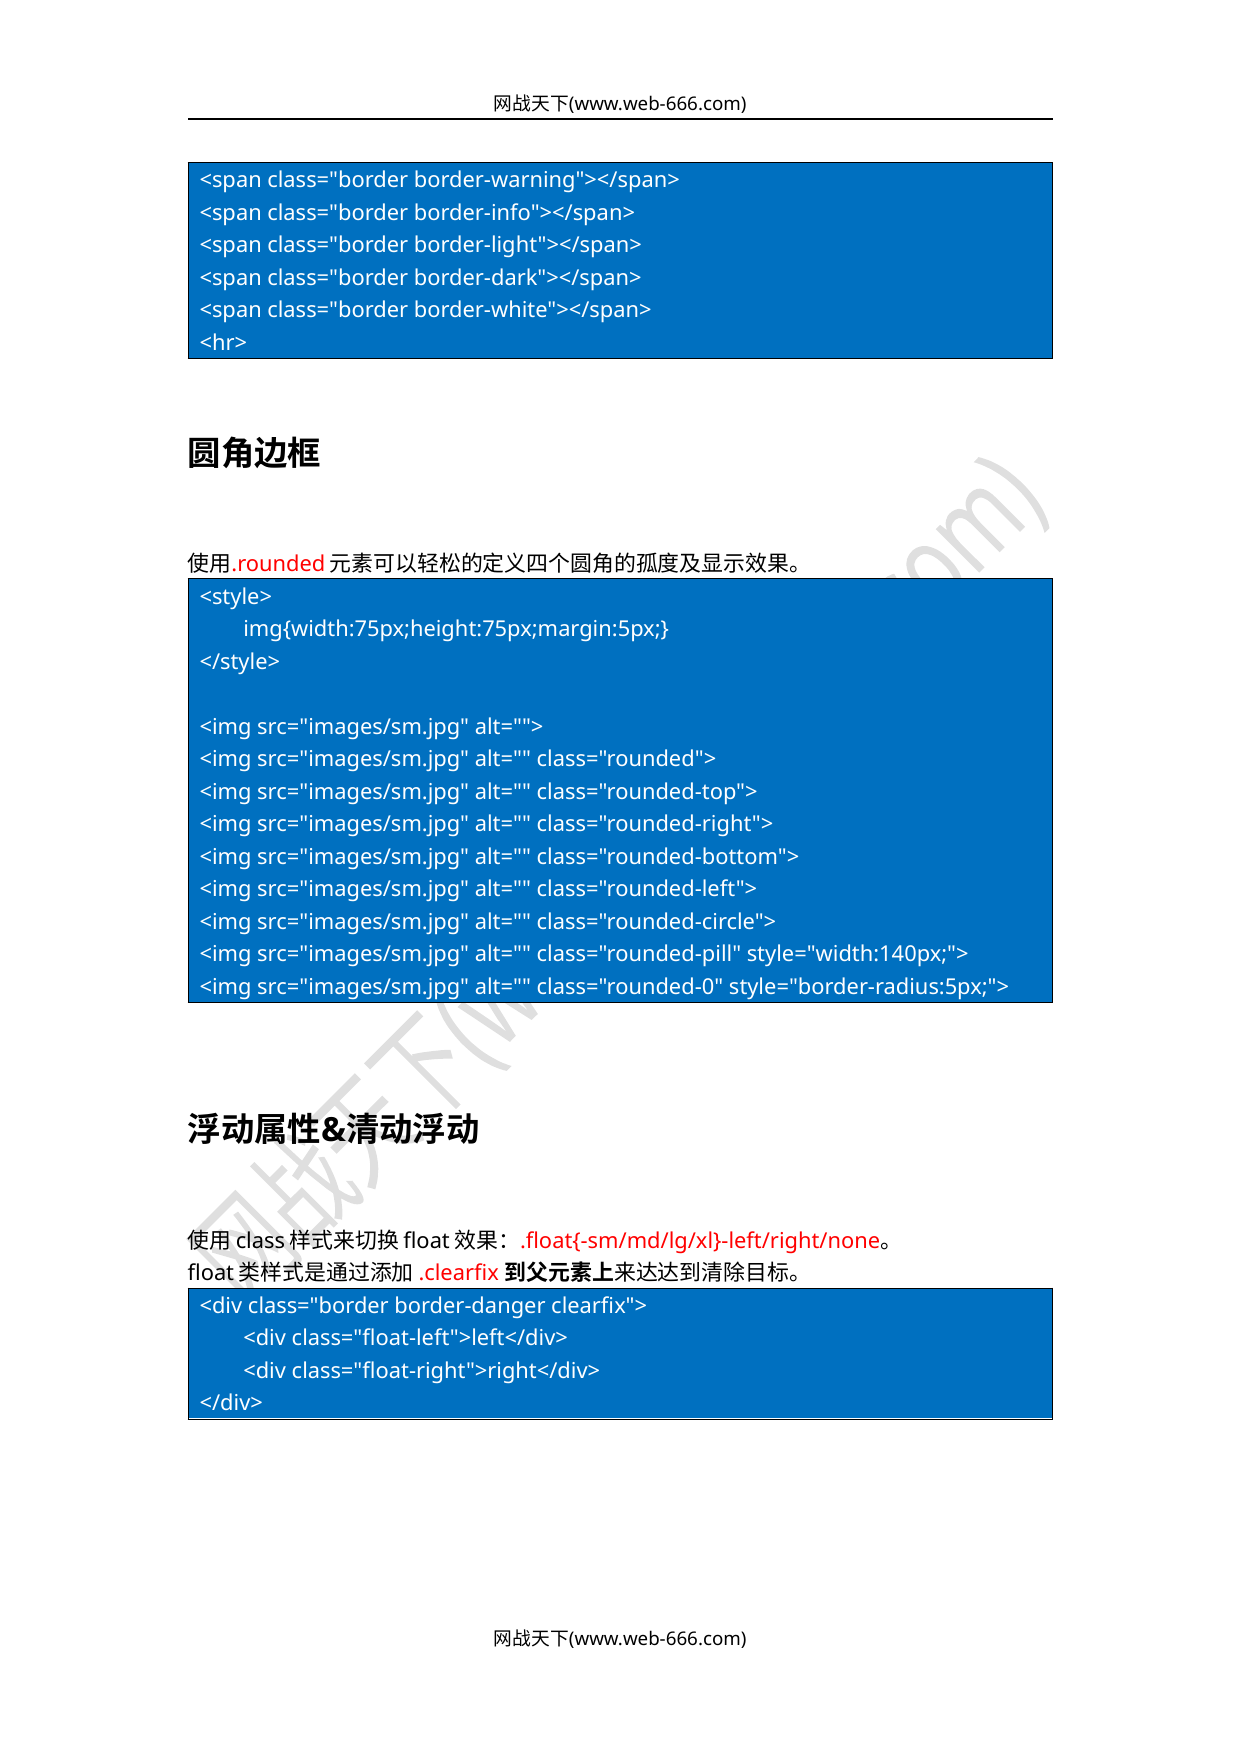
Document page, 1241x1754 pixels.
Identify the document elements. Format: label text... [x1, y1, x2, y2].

table_header <div class="border border-danger clearfix"> <div class="float-left">left</div> <div class="float-right">right</div> </div> [189, 1289, 1052, 1418]
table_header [189, 163, 1052, 358]
text 使用.rounded元素可以轻松的定义四个圆角的孤度及显示效果。 [187, 546, 1053, 578]
text 使用class样式来切换float效果：.float{-sm/md/lg/xl}-left/right/none。 [187, 1222, 1053, 1255]
text float类样式是通过添加 .clearfix 到父元素上来达达到清除目标。 [187, 1255, 1053, 1287]
subtitle 浮动属性&清动浮动 [187, 1095, 1053, 1160]
subtitle 圆角边框 [187, 419, 1053, 484]
table_header <style> img{width:75px;height:75px;margin:5px;} </style> <img src="images/sm.jpg" alt=""> <img src="images/sm.jpg" alt="" class="rounded"> <img src="images/sm.jpg" alt="" class="rounded-top"> <img src="images/sm.jpg" alt="" class="rounded-right"> <img src="images/sm.jpg" alt="" class="rounded-bottom"> <img src="images/sm.jpg" alt="" class="rounded-left"> <img src="images/sm.jpg" alt="" class="rounded-circle"> <img src="images/sm.jpg" alt="" class="rounded-pill" style="width:140px;"> <img src="images/sm.jpg" alt="" class="rounded-0" style="border-radius:5px;"> [189, 579, 1052, 1002]
